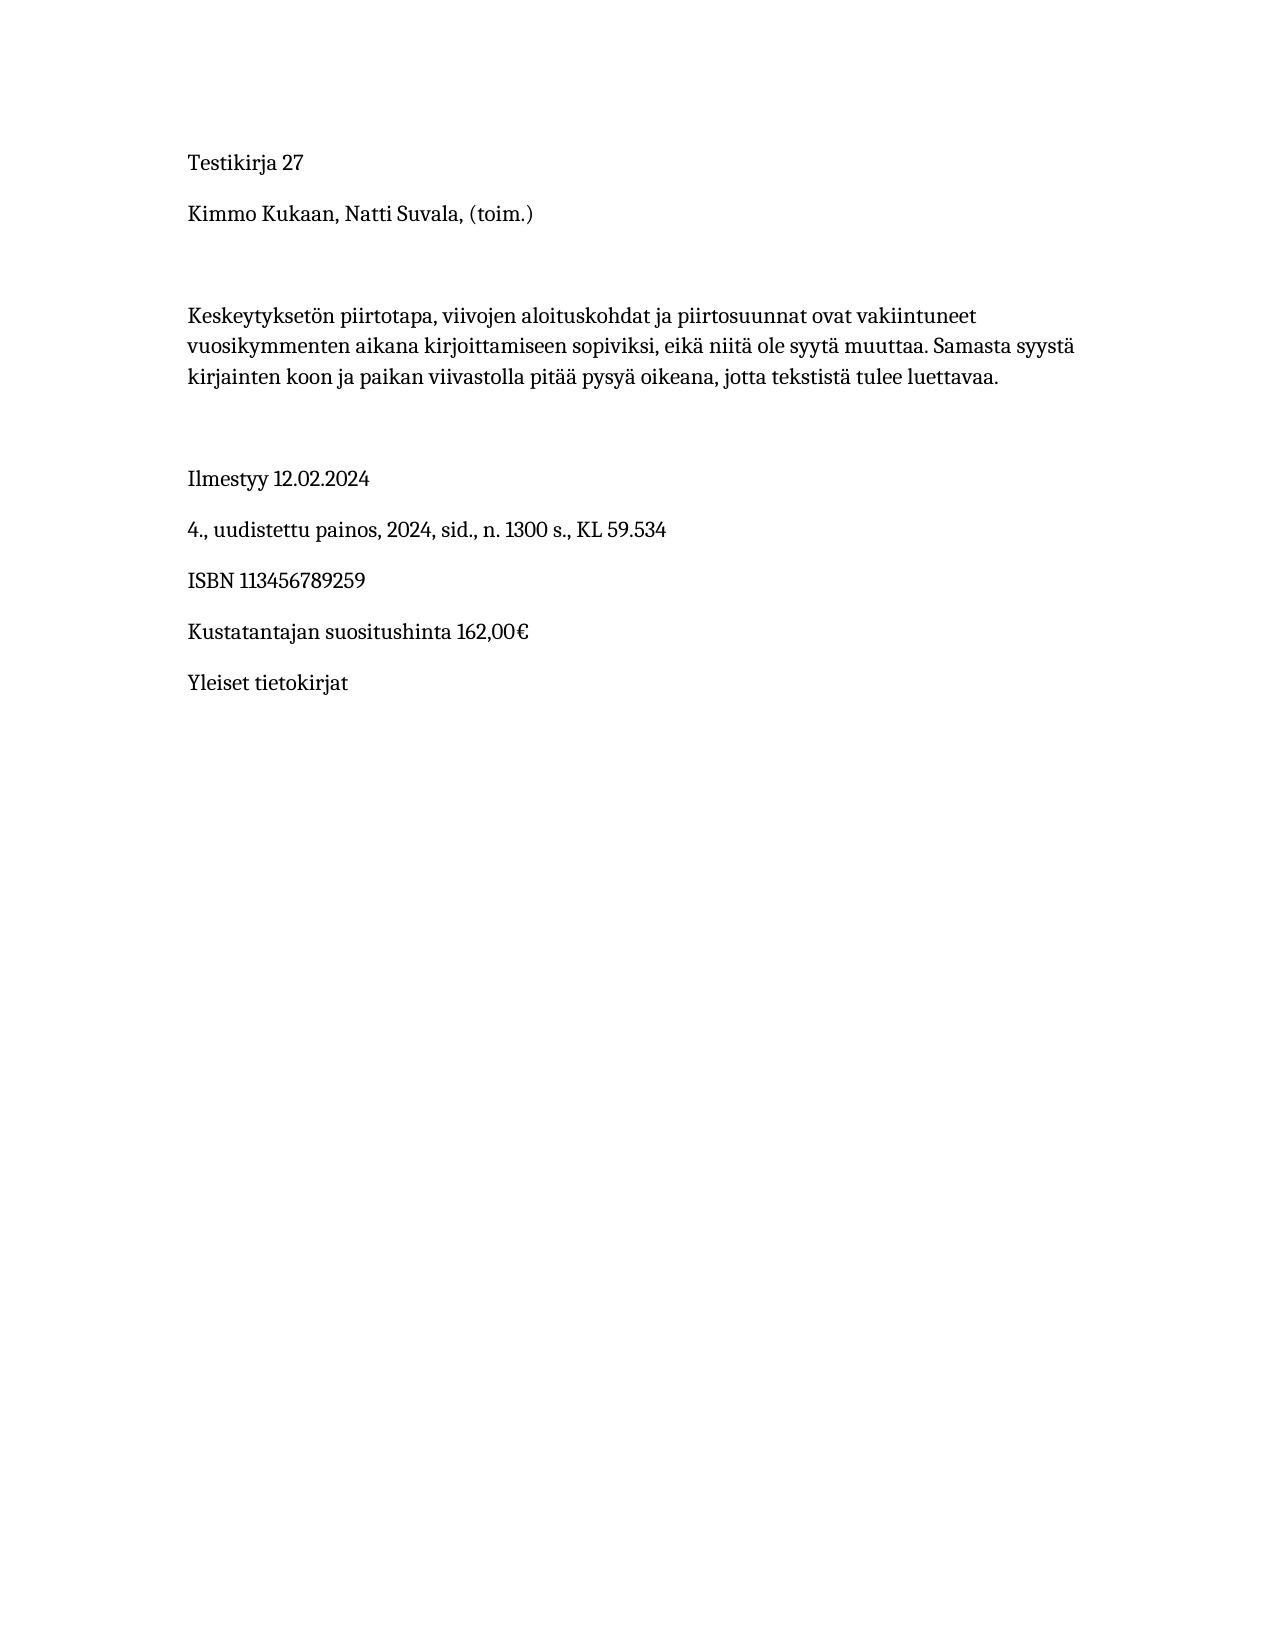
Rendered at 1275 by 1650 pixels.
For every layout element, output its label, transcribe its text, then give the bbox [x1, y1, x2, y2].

text Testikirja 27 [187, 150, 1087, 176]
text Ilmestyy 12.02.2024 [187, 466, 1087, 492]
text ISBN 113456789259 [187, 568, 1087, 594]
text Kustatantajan suositushinta 162,00€ [187, 619, 1087, 645]
text Yleiset tietokirjat [187, 670, 1087, 696]
text 4., uudistettu painos, 2024, sid., n. 1300 s., KL 59.534 [187, 517, 1087, 543]
text Kimmo Kukaan, Natti Suvala, (toim.) [187, 201, 1087, 227]
text Keskeytyksetön piirtotapa, viivojen aloituskohdat ja piirtosuunnat ovat vakiintuneet vuosikymmenten aikana kirjoittamiseen sopiviksi, eikä niitä ole syytä muuttaa. Samasta syystä kirjainten koon ja paikan viivastolla pitää pysyä oikeana, jotta tekstistä tulee luettavaa. [187, 303, 1087, 390]
